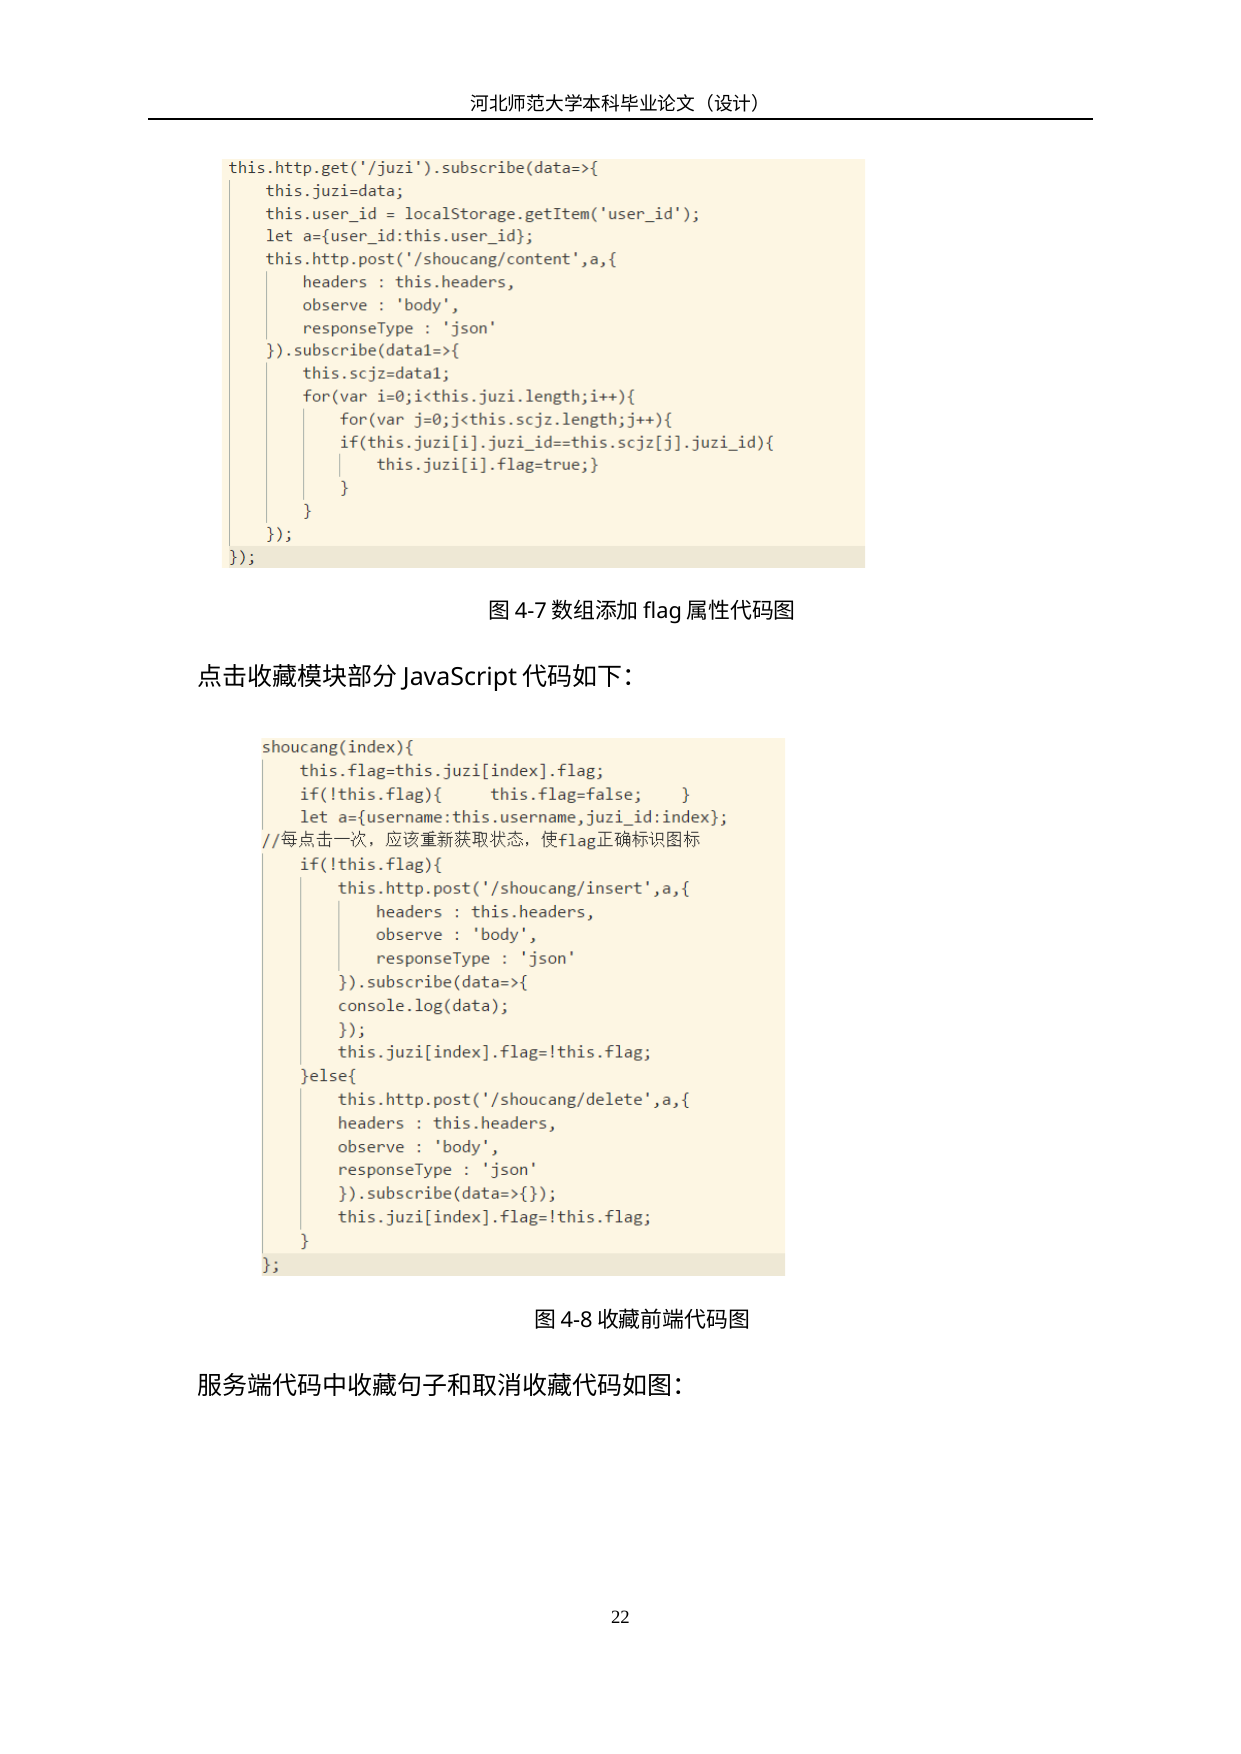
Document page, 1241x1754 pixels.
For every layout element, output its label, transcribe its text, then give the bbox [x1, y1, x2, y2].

text 图4-7数组添加flag属性代码图 [148, 592, 1093, 625]
picture [221, 159, 866, 568]
text 图4-8收藏前端代码图 [148, 1302, 1093, 1335]
text 点击收藏模块部分JavaScript代码如下： [148, 641, 1093, 707]
picture [261, 738, 786, 1276]
text 服务端代码中收藏句子和取消收藏代码如图： [148, 1351, 1093, 1417]
